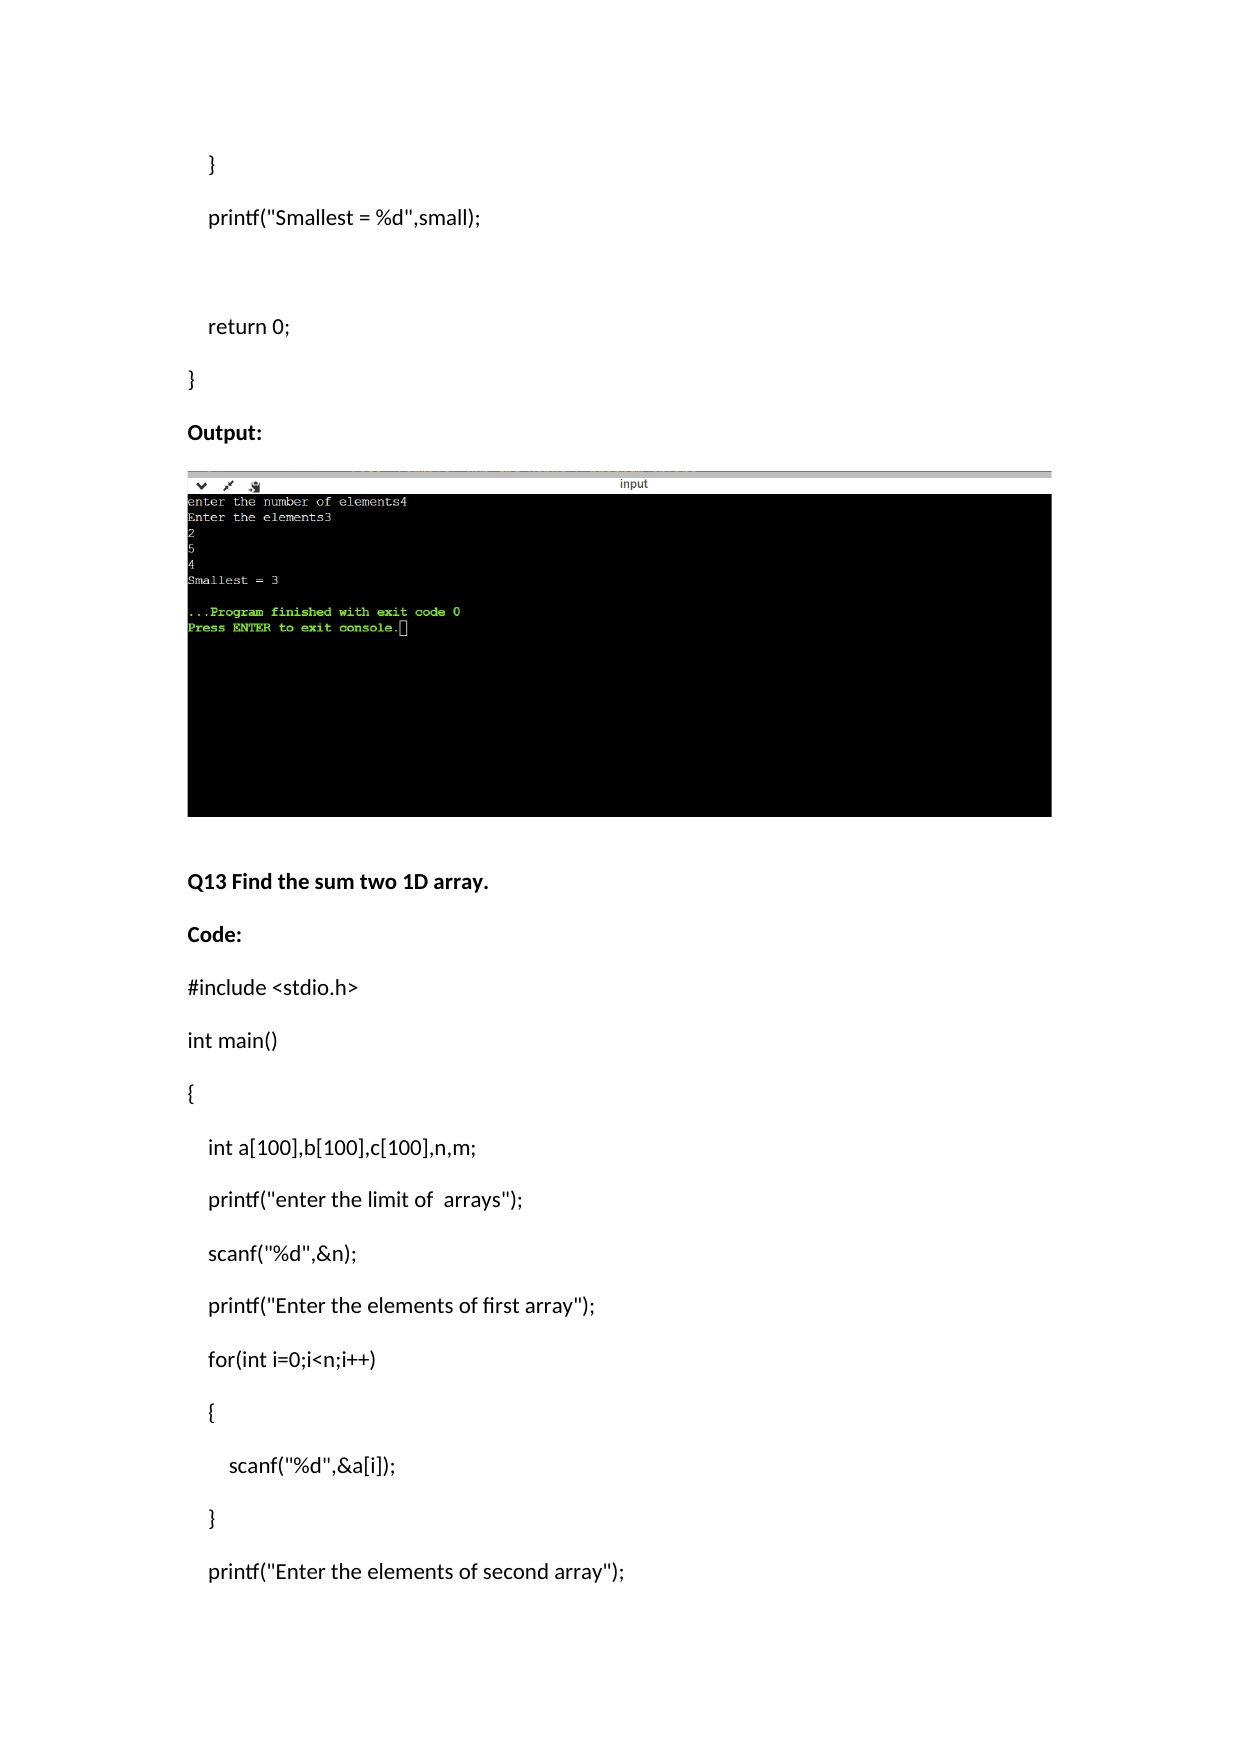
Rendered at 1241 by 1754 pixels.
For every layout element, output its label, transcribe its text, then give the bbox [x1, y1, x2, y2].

text printf("Enter the elements of second array"); [187, 1557, 1053, 1585]
text printf("Enter the elements of first array"); [187, 1292, 1053, 1320]
text scanf("%d",&a[i]); [187, 1451, 1053, 1479]
text for(int i=0;i<n;i++) [187, 1345, 1053, 1373]
text scanf("%d",&n); [187, 1239, 1053, 1267]
text } [187, 1504, 1053, 1532]
text return 0; [187, 312, 1053, 340]
text #include <stdio.h> [187, 973, 1053, 1002]
text Output: [187, 418, 1053, 446]
text } [187, 365, 1053, 393]
text int a[100],b[100],c[100],n,m; [187, 1133, 1053, 1161]
text } [187, 150, 1053, 178]
text Q13 Find the sum two 1D array. [187, 867, 1053, 896]
picture [187, 471, 1052, 817]
text { [187, 1398, 1053, 1426]
text { [187, 1079, 1053, 1108]
text printf("enter the limit of arrays"); [187, 1186, 1053, 1214]
text Code: [187, 921, 1053, 948]
text int main() [187, 1027, 1053, 1054]
text printf("Smallest = %d",small); [187, 203, 1053, 231]
